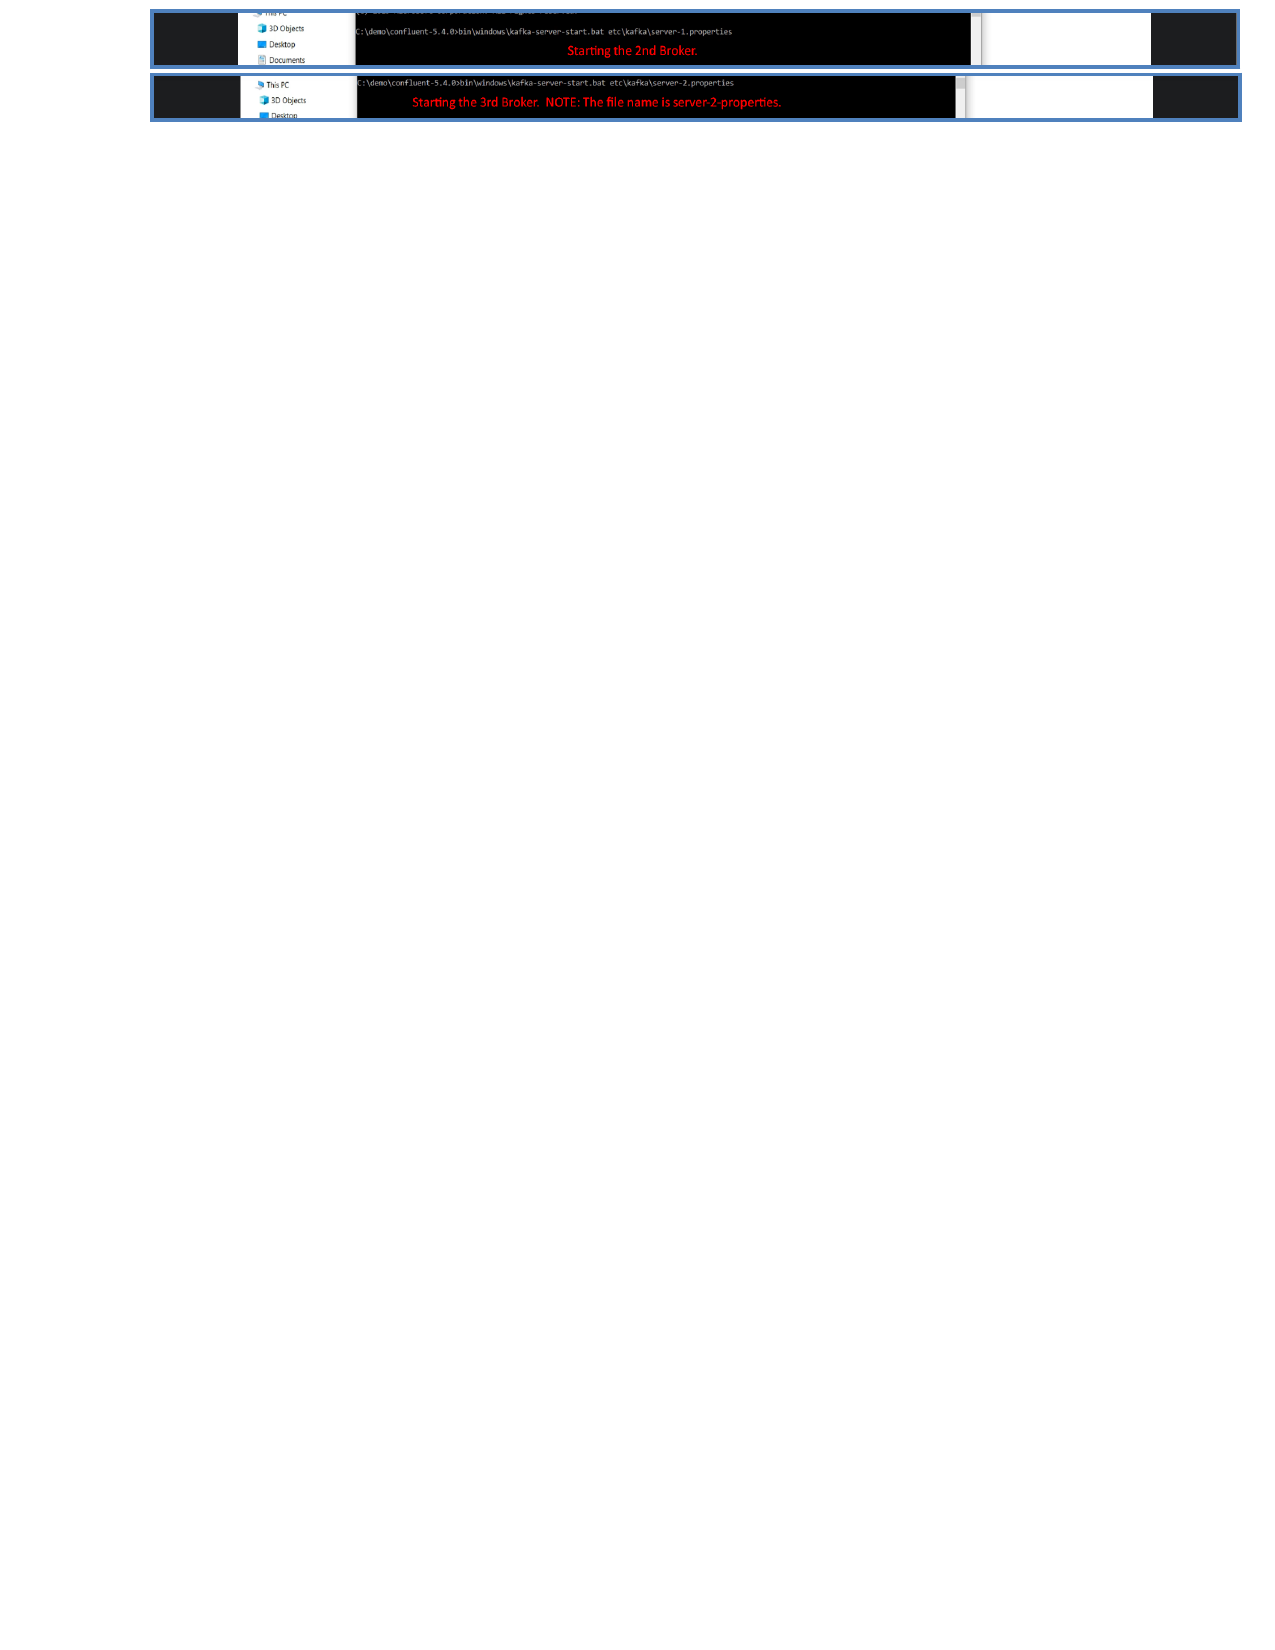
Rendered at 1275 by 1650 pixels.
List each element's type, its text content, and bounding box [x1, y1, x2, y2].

picture [154, 76, 1238, 118]
picture [154, 13, 1237, 65]
